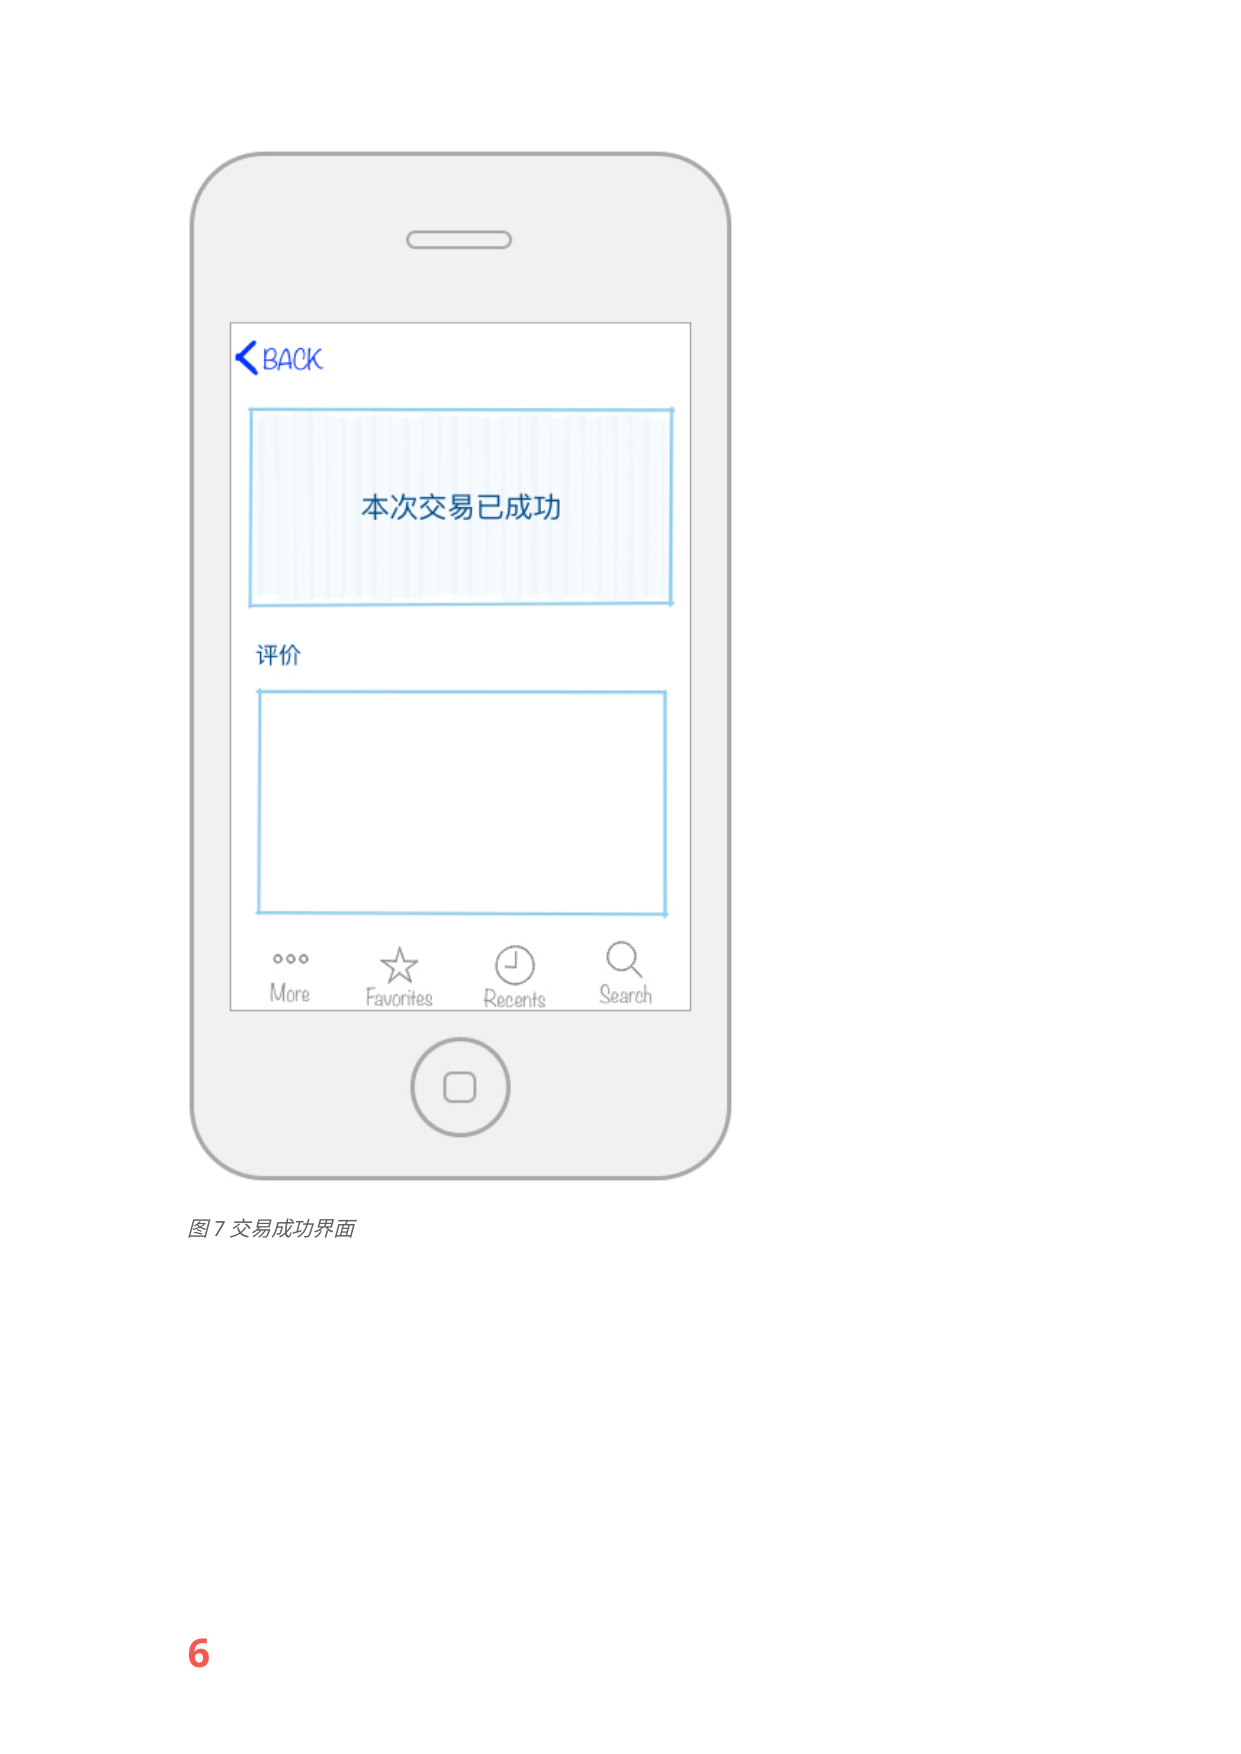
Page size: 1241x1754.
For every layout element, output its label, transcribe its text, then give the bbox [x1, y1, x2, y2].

text 图 7 交易成功界面 [187, 1213, 1053, 1243]
picture [187, 150, 733, 1182]
